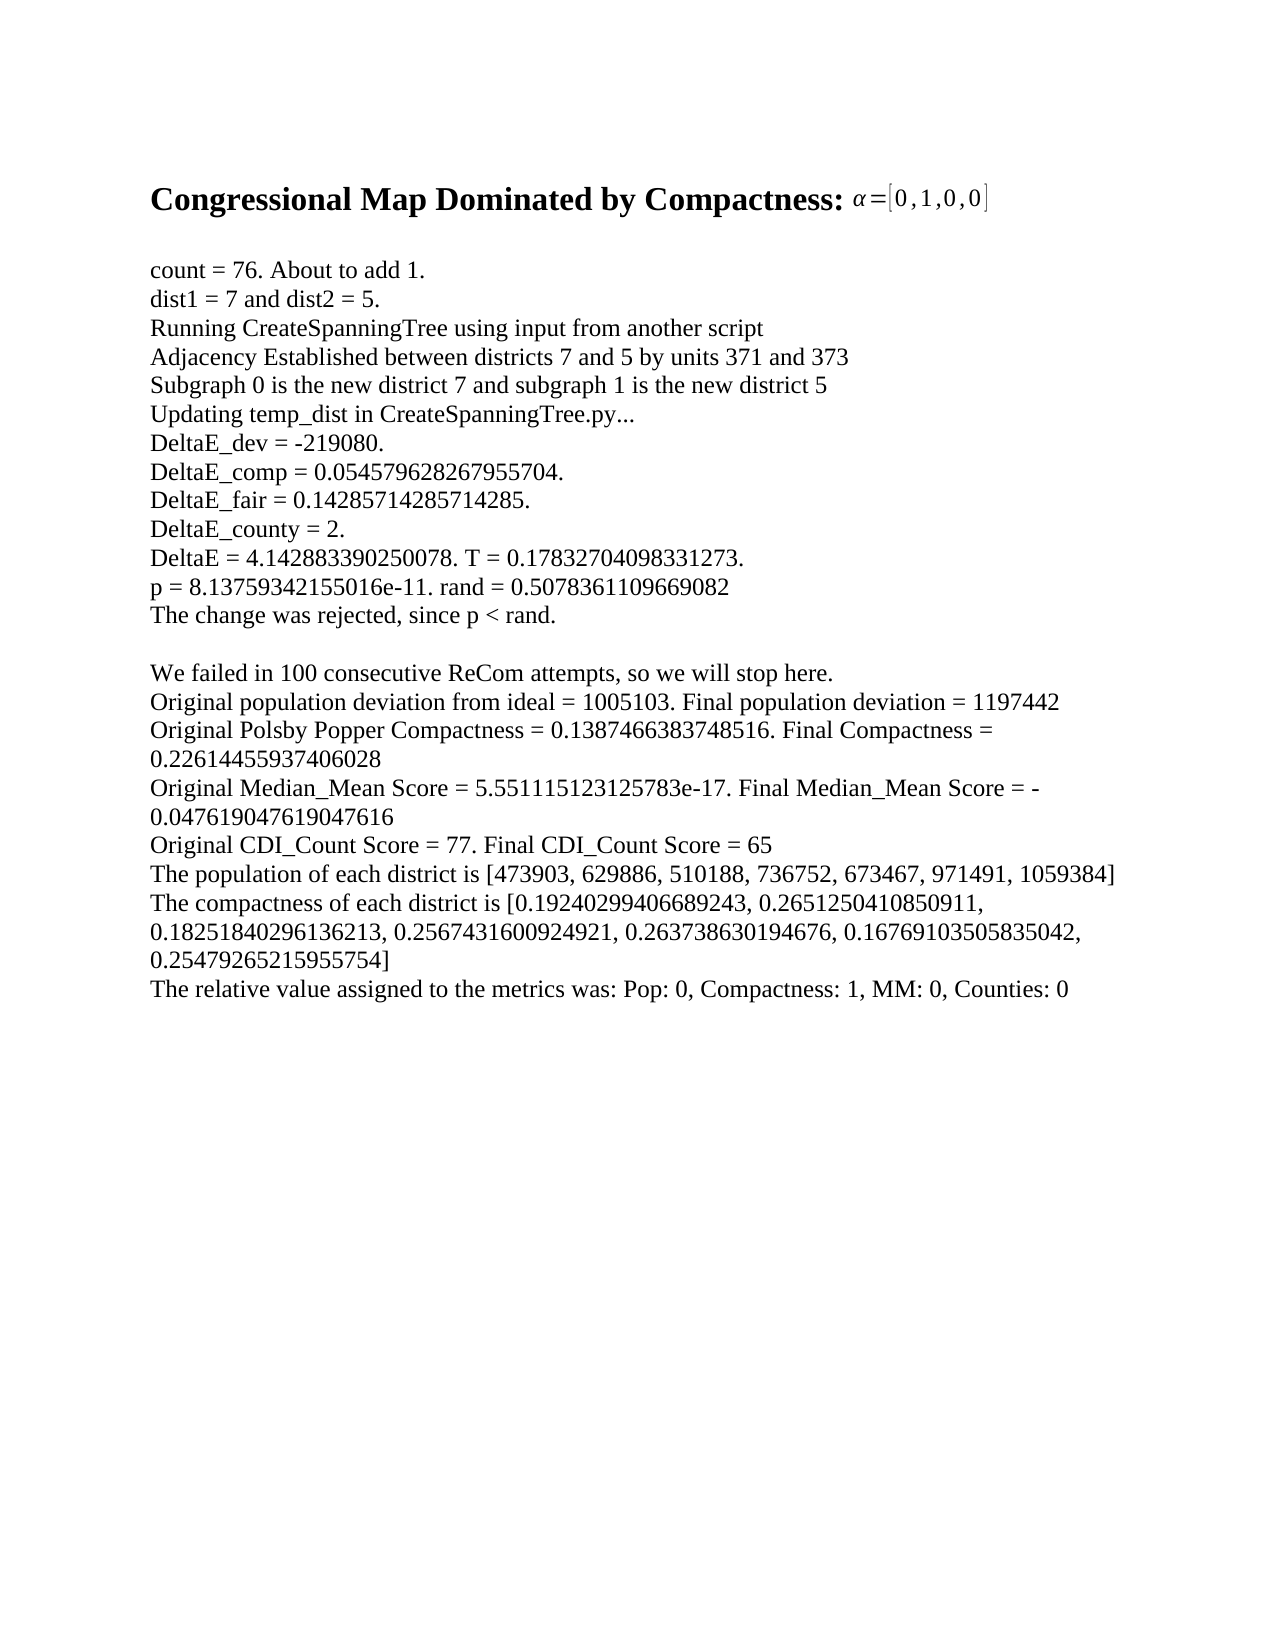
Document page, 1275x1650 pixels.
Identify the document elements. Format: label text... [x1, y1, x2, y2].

text Subgraph 0 is the new district 7 and subgraph 1 is the new district 5 [150, 370, 1125, 399]
text Updating temp_dist in CreateSpanningTree.py... [150, 399, 1125, 428]
text We failed in 100 consecutive ReCom attempts, so we will stop here. [150, 658, 1125, 687]
text The relative value assigned to the metrics was: Pop: 0, Compactness: 1, MM: 0, Counties: 0 [150, 974, 1125, 1003]
text The change was rejected, since p < rand. [150, 600, 1125, 629]
text dist1 = 7 and dist2 = 5. [150, 284, 1125, 313]
text count = 76. About to add 1. [150, 255, 1125, 284]
text DeltaE_comp = 0.054579628267955704. [150, 457, 1125, 485]
text Original population deviation from ideal = 1005103. Final population deviation = 1197442 [150, 687, 1125, 715]
text Congressional Map Dominated by Compactness: [150, 179, 1125, 217]
text DeltaE_dev = -219080. [150, 428, 1125, 457]
text The population of each district is [473903, 629886, 510188, 736752, 673467, 971491, 1059384] [150, 859, 1125, 888]
text p = 8.13759342155016e-11. rand = 0.5078361109669082 [150, 572, 1125, 600]
text Adjacency Established between districts 7 and 5 by units 371 and 373 [150, 342, 1125, 370]
text Original CDI_Count Score = 77. Final CDI_Count Score = 65 [150, 830, 1125, 859]
text DeltaE = 4.142883390250078. T = 0.17832704098331273. [150, 543, 1125, 572]
text Original Polsby Popper Compactness = 0.1387466383748516. Final Compactness = 0.22614455937406028 [150, 715, 1125, 773]
text The compactness of each district is [0.19240299406689243, 0.2651250410850911, 0.18251840296136213, 0.2567431600924921, 0.263738630194676, 0.16769103505835042, 0.25479265215955754] [150, 888, 1125, 974]
text DeltaE_county = 2. [150, 514, 1125, 543]
text Running CreateSpanningTree using input from another script [150, 313, 1125, 342]
text Original Median_Mean Score = 5.551115123125783e-17. Final Median_Mean Score = -0.047619047619047616 [150, 773, 1125, 830]
text DeltaE_fair = 0.14285714285714285. [150, 485, 1125, 514]
